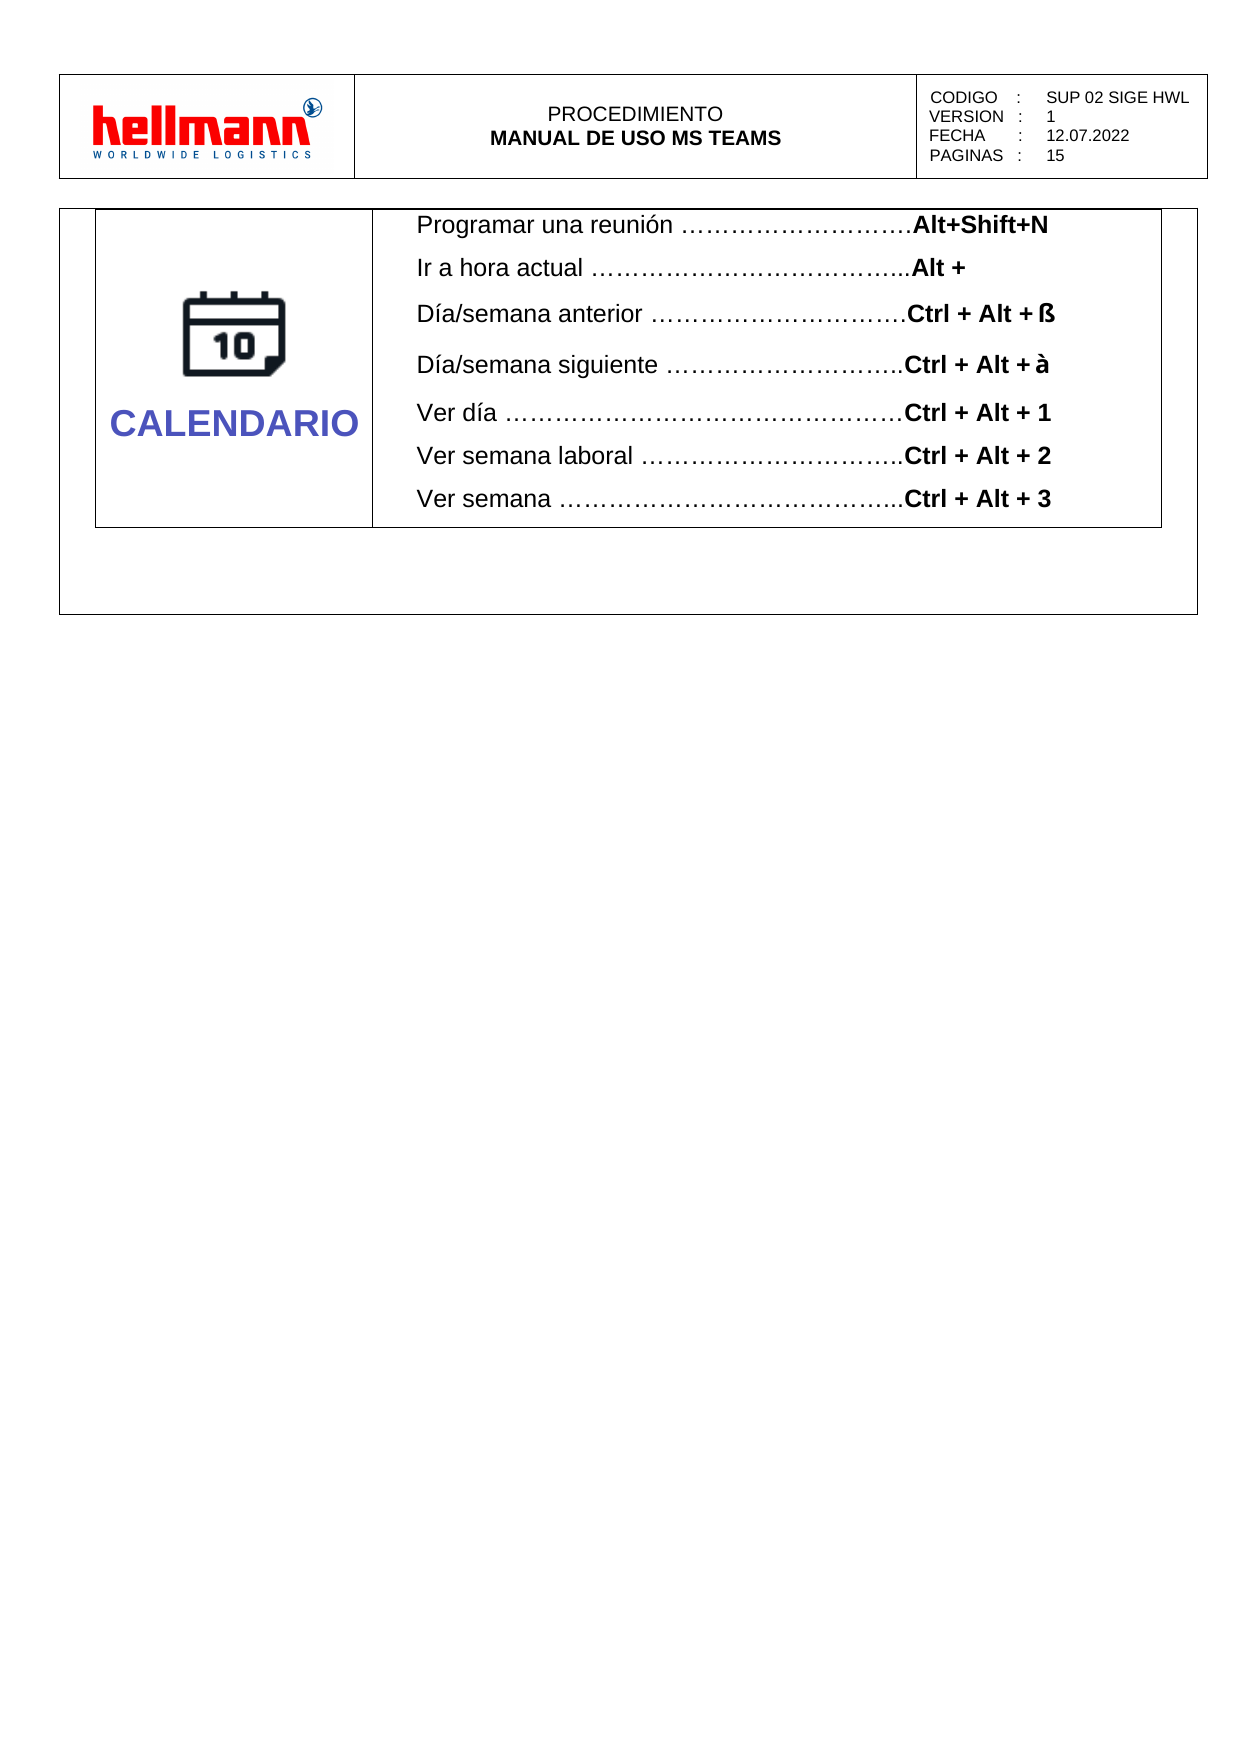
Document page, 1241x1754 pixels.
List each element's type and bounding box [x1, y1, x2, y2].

picture [79, 79, 334, 174]
table_cell [60, 209, 1197, 614]
picture [180, 278, 289, 387]
